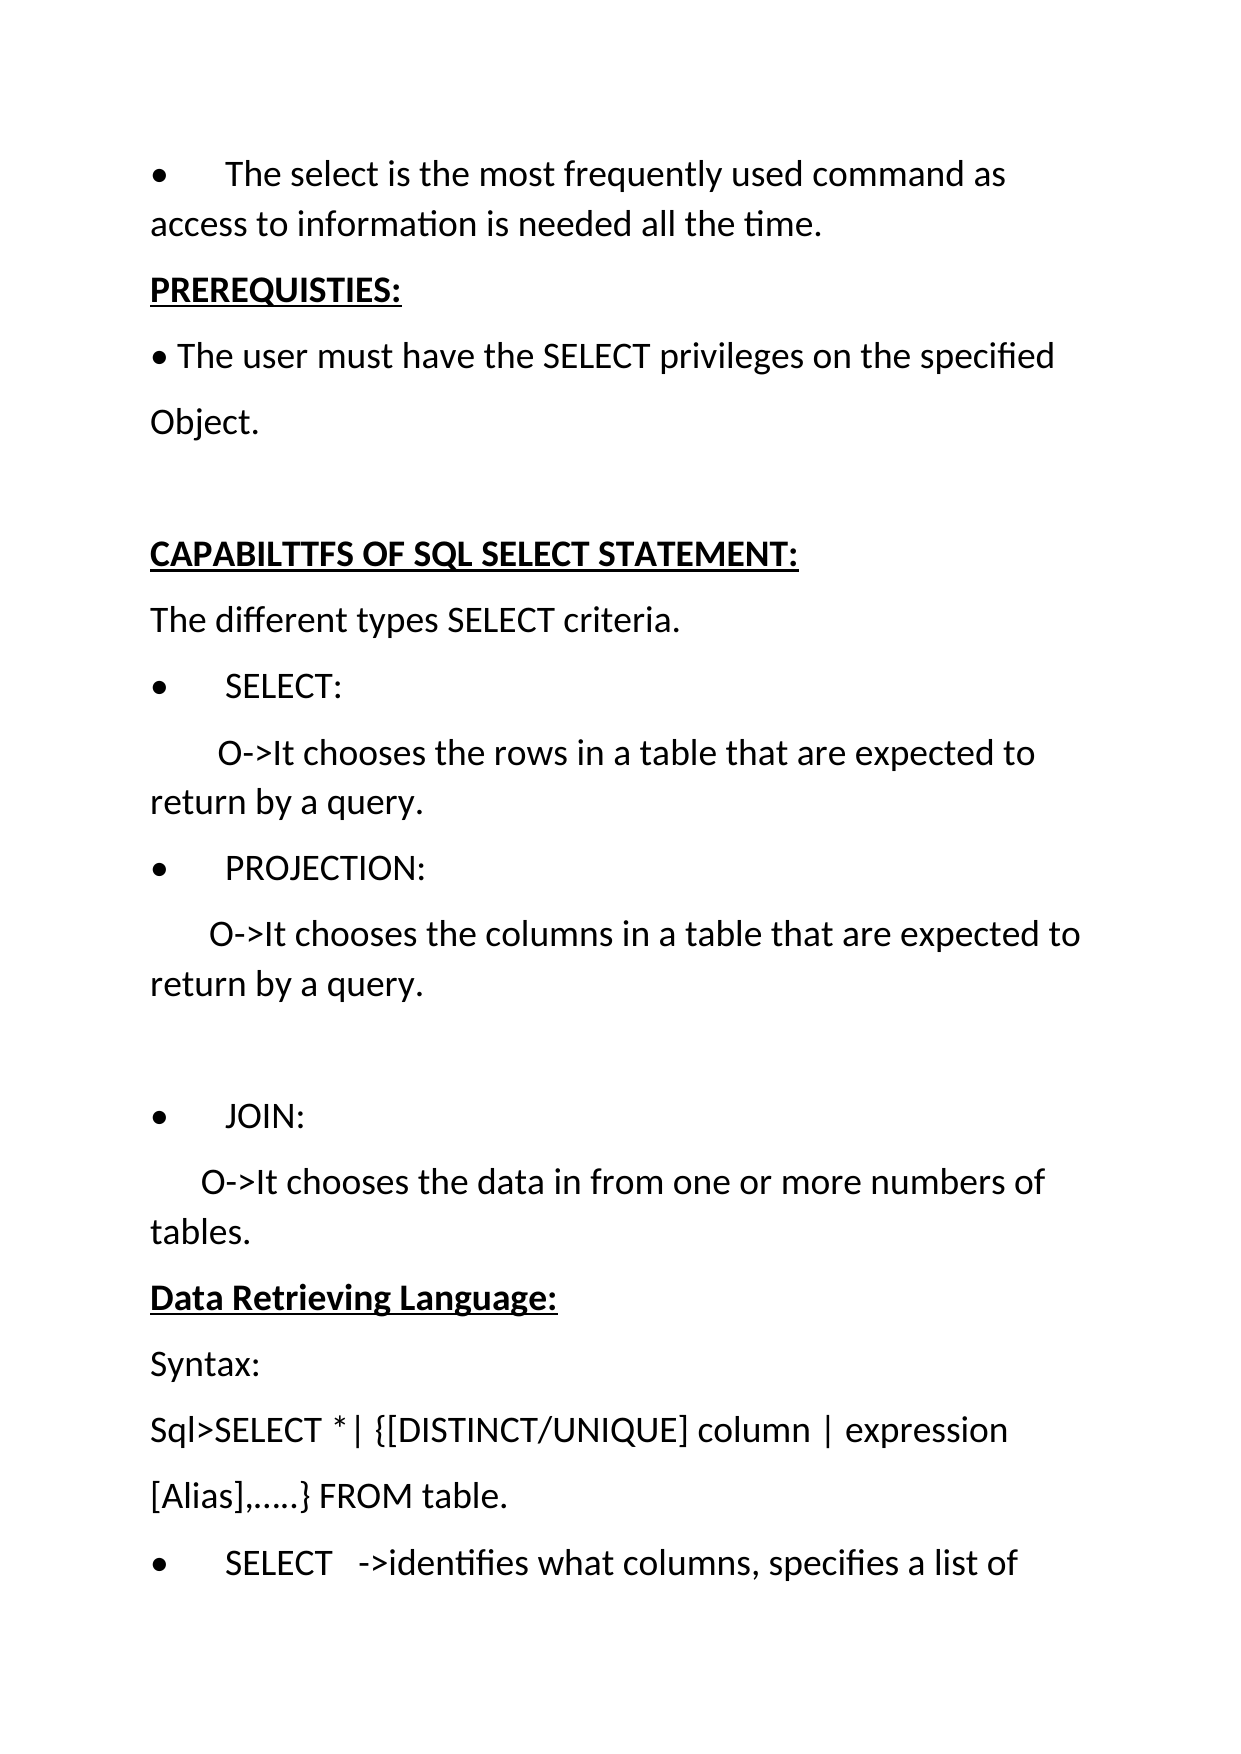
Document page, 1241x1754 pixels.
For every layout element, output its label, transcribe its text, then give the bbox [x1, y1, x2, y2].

text O->It chooses the data in from one or more numbers of tables. [150, 1158, 1090, 1254]
text PREREQUISTIES: [150, 266, 1090, 311]
text • PROJECTION: [150, 844, 1090, 890]
text O->It chooses the rows in a table that are expected to return by a query. [150, 729, 1090, 824]
text Object. [150, 398, 1090, 444]
text CAPABILTTFS OF SQL SELECT STATEMENT: [150, 530, 1090, 576]
text Syntax: [150, 1340, 1090, 1386]
text The different types SELECT criteria. [150, 596, 1090, 642]
text Sql>SELECT *| {[DISTINCT/UNIQUE] column | expression [150, 1406, 1090, 1452]
text • JOIN: [150, 1092, 1090, 1138]
text O->It chooses the columns in a table that are expected to return by a query. [150, 910, 1090, 1006]
text • The select is the most frequently used command as access to information is needed all the time. [150, 150, 1090, 245]
text • The user must have the SELECT privileges on the specified [150, 332, 1090, 378]
text • SELECT: [150, 662, 1090, 708]
text • SELECT ->identifies what columns, specifies a list of [150, 1538, 1090, 1584]
text [Alias],…..} FROM table. [150, 1472, 1090, 1518]
text Data Retrieving Language: [150, 1274, 1090, 1320]
